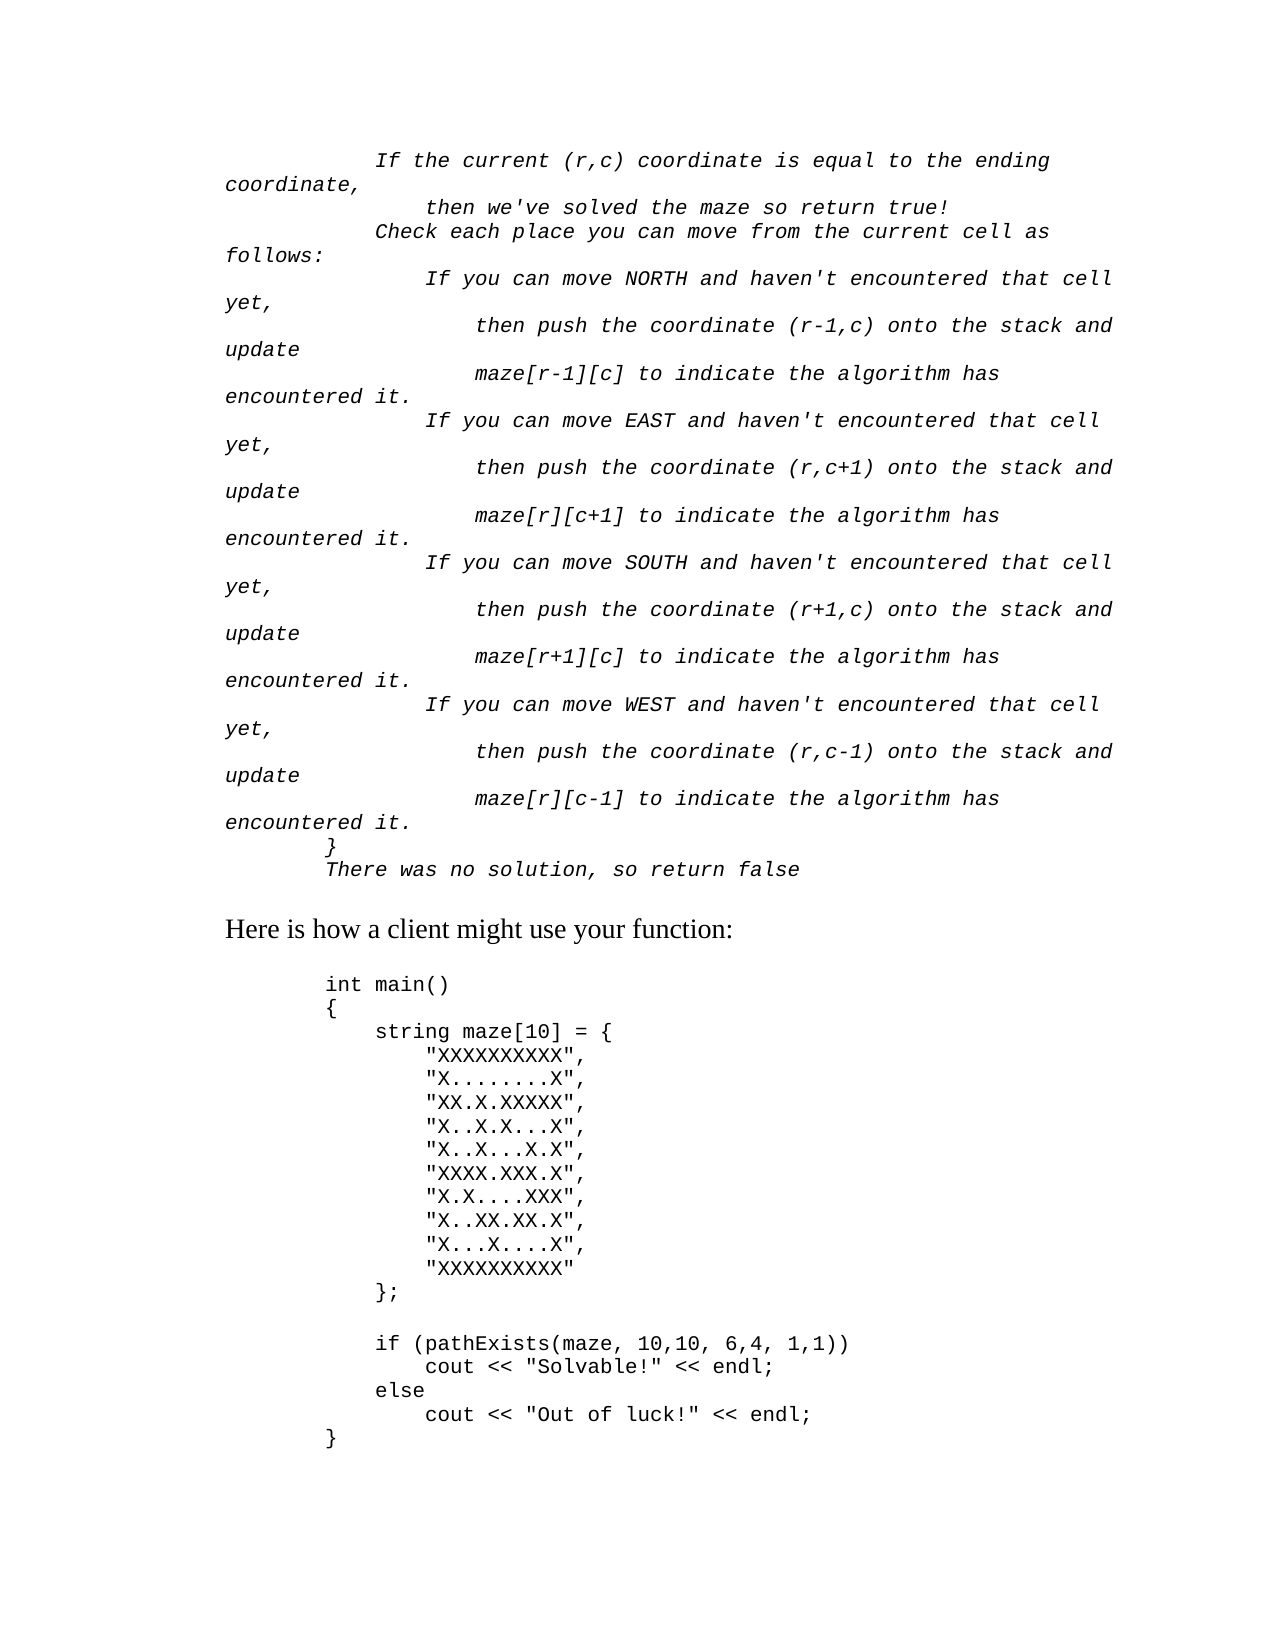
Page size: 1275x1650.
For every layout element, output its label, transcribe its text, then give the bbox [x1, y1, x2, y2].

text "XX.X.XXXXX", [225, 1092, 1125, 1116]
text There was no solution, so return false [225, 859, 1125, 883]
text then push the coordinate (r+1,c) onto the stack and update [225, 599, 1125, 647]
text If you can move NORTH and haven't encountered that cell yet, [225, 268, 1125, 316]
text } [225, 836, 1125, 859]
text cout << "Solvable!" << endl; [225, 1356, 1125, 1380]
text }; [225, 1281, 1125, 1305]
text then push the coordinate (r,c-1) onto the stack and update [225, 741, 1125, 788]
text { [225, 997, 1125, 1021]
text else [225, 1380, 1125, 1404]
text "XXXX.XXX.X", [225, 1163, 1125, 1187]
text "X........X", [225, 1068, 1125, 1092]
text "XXXXXXXXXX" [225, 1257, 1125, 1281]
text "X.X....XXX", [225, 1187, 1125, 1210]
text If the current (r,c) coordinate is equal to the ending coordinate, [225, 150, 1125, 197]
text "XXXXXXXXXX", [225, 1045, 1125, 1068]
text then we've solved the maze so return true! [225, 197, 1125, 221]
text "X..X...X.X", [225, 1139, 1125, 1163]
text then push the coordinate (r-1,c) onto the stack and update [225, 316, 1125, 363]
text If you can move SOUTH and haven't encountered that cell yet, [225, 552, 1125, 599]
text "X...X....X", [225, 1234, 1125, 1257]
text Here is how a client might use your function: [225, 912, 1125, 944]
text then push the coordinate (r,c+1) onto the stack and update [225, 457, 1125, 505]
text maze[r][c-1] to indicate the algorithm has encountered it. [225, 788, 1125, 836]
text } [225, 1427, 1125, 1451]
text if (pathExists(maze, 10,10, 6,4, 1,1)) [225, 1333, 1125, 1356]
text maze[r-1][c] to indicate the algorithm has encountered it. [225, 363, 1125, 410]
text Check each place you can move from the current cell as follows: [225, 221, 1125, 268]
text If you can move EAST and haven't encountered that cell yet, [225, 410, 1125, 457]
text If you can move WEST and haven't encountered that cell yet, [225, 694, 1125, 741]
text maze[r+1][c] to indicate the algorithm has encountered it. [225, 647, 1125, 694]
text maze[r][c+1] to indicate the algorithm has encountered it. [225, 505, 1125, 552]
text "X..X.X...X", [225, 1116, 1125, 1139]
text string maze[10] = { [225, 1021, 1125, 1045]
text cout << "Out of luck!" << endl; [225, 1404, 1125, 1427]
text int main() [225, 974, 1125, 997]
text "X..XX.XX.X", [225, 1210, 1125, 1234]
